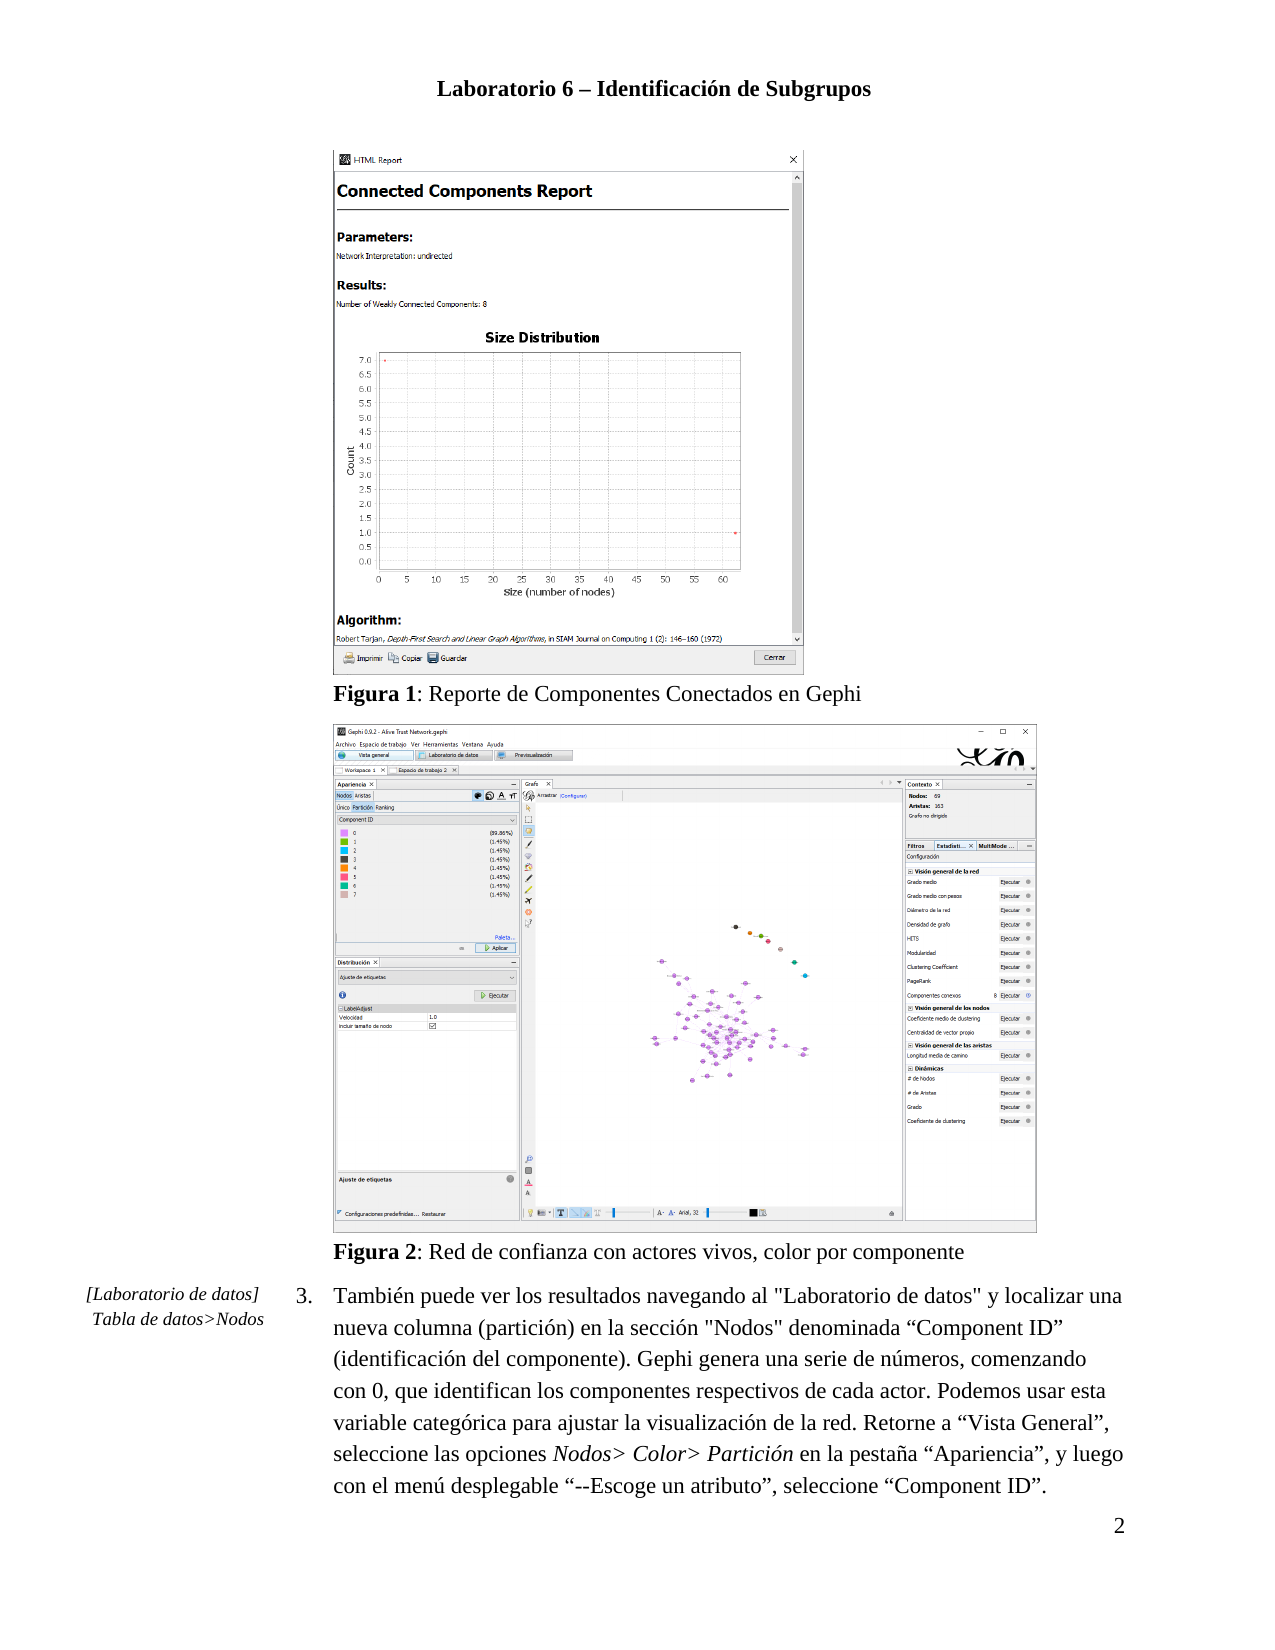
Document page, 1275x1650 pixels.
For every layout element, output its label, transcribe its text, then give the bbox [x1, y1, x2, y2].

text Figura 1: Reporte de Componentes Conectados en Gephi [333, 680, 1125, 707]
text Figura 2: Red de confianza con actores vivos, color por componente [333, 1238, 1125, 1264]
text [Laboratorio de datos] Tabla de datos>Nodos [84, 1282, 264, 1330]
picture [333, 150, 804, 675]
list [296, 1282, 1125, 1498]
picture [333, 724, 1037, 1233]
